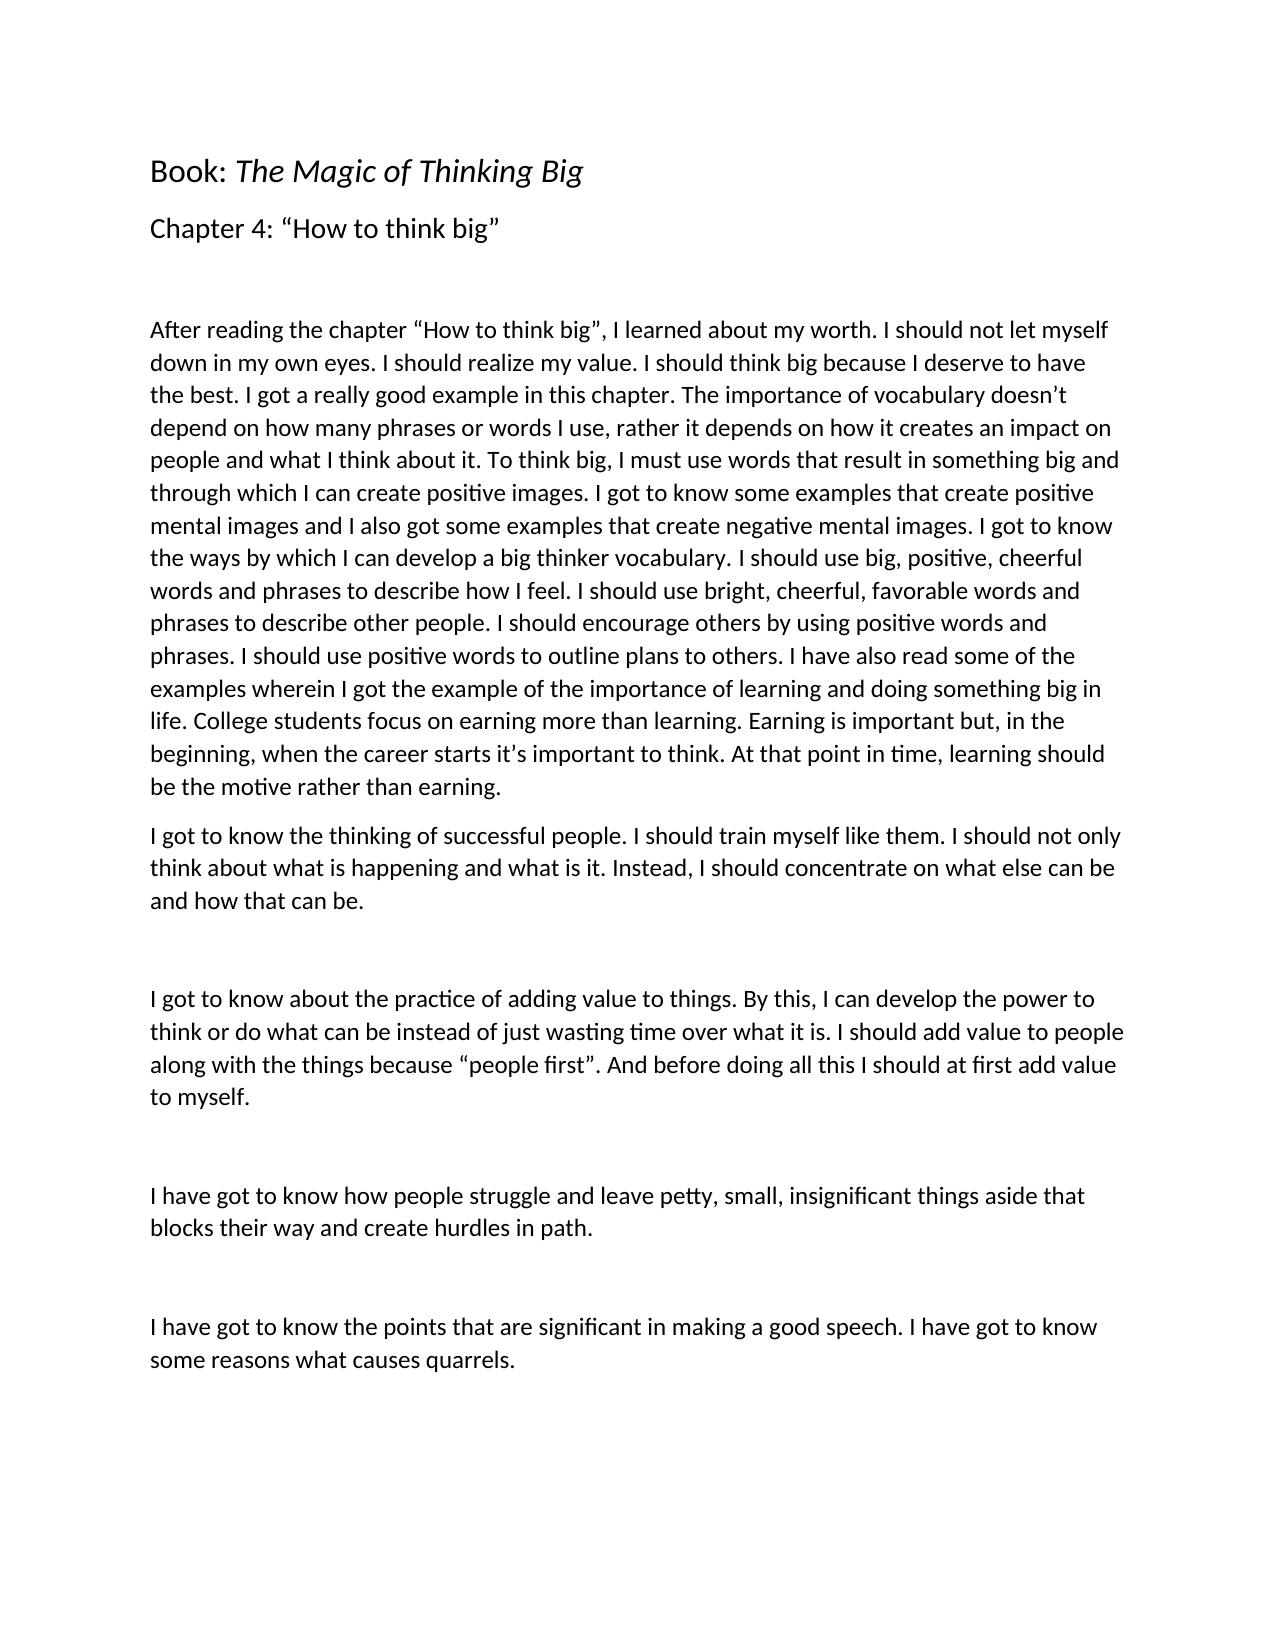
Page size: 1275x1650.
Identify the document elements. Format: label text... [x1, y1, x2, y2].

text Chapter 4: “How to think big” [150, 210, 1125, 246]
text After reading the chapter “How to think big”, I learned about my worth. I should not let myself down in my own eyes. I should realize my value. I should think big because I deserve to have the best. I got a really good example in this chapter. The importance of vocabulary doesn’t depend on how many phrases or words I use, rather it depends on how it creates an impact on people and what I think about it. To think big, I must use words that result in something big and through which I can create positive images. I got to know some examples that create positive mental images and I also got some examples that create negative mental images. I got to know the ways by which I can develop a big thinker vocabulary. I should use big, positive, cheerful words and phrases to describe how I feel. I should use bright, cheerful, favorable words and phrases to describe other people. I should encourage others by using positive words and phrases. I should use positive words to outline plans to others. I have also read some of the examples wherein I got the example of the importance of learning and doing something big in life. College students focus on earning more than learning. Earning is important but, in the beginning, when the career starts it’s important to think. At that point in time, learning should be the motive rather than earning. [150, 314, 1125, 801]
text I have got to know how people struggle and leave petty, small, insignificant things aside that blocks their way and create hurdles in path. [150, 1180, 1125, 1243]
text I got to know the thinking of successful people. I should train myself like them. I should not only think about what is happening and what is it. Instead, I should concentrate on what else can be and how that can be. [150, 820, 1125, 916]
text I have got to know the points that are significant in making a good speech. I have got to know some reasons what causes quarrels. [150, 1311, 1125, 1374]
text I got to know about the practice of adding value to things. By this, I can develop the power to think or do what can be instead of just wasting time over what it is. I should add value to people along with the things because “people first”. And before doing all this I should at first add value to myself. [150, 984, 1125, 1112]
text Book: The Magic of Thinking Big [150, 150, 1125, 191]
